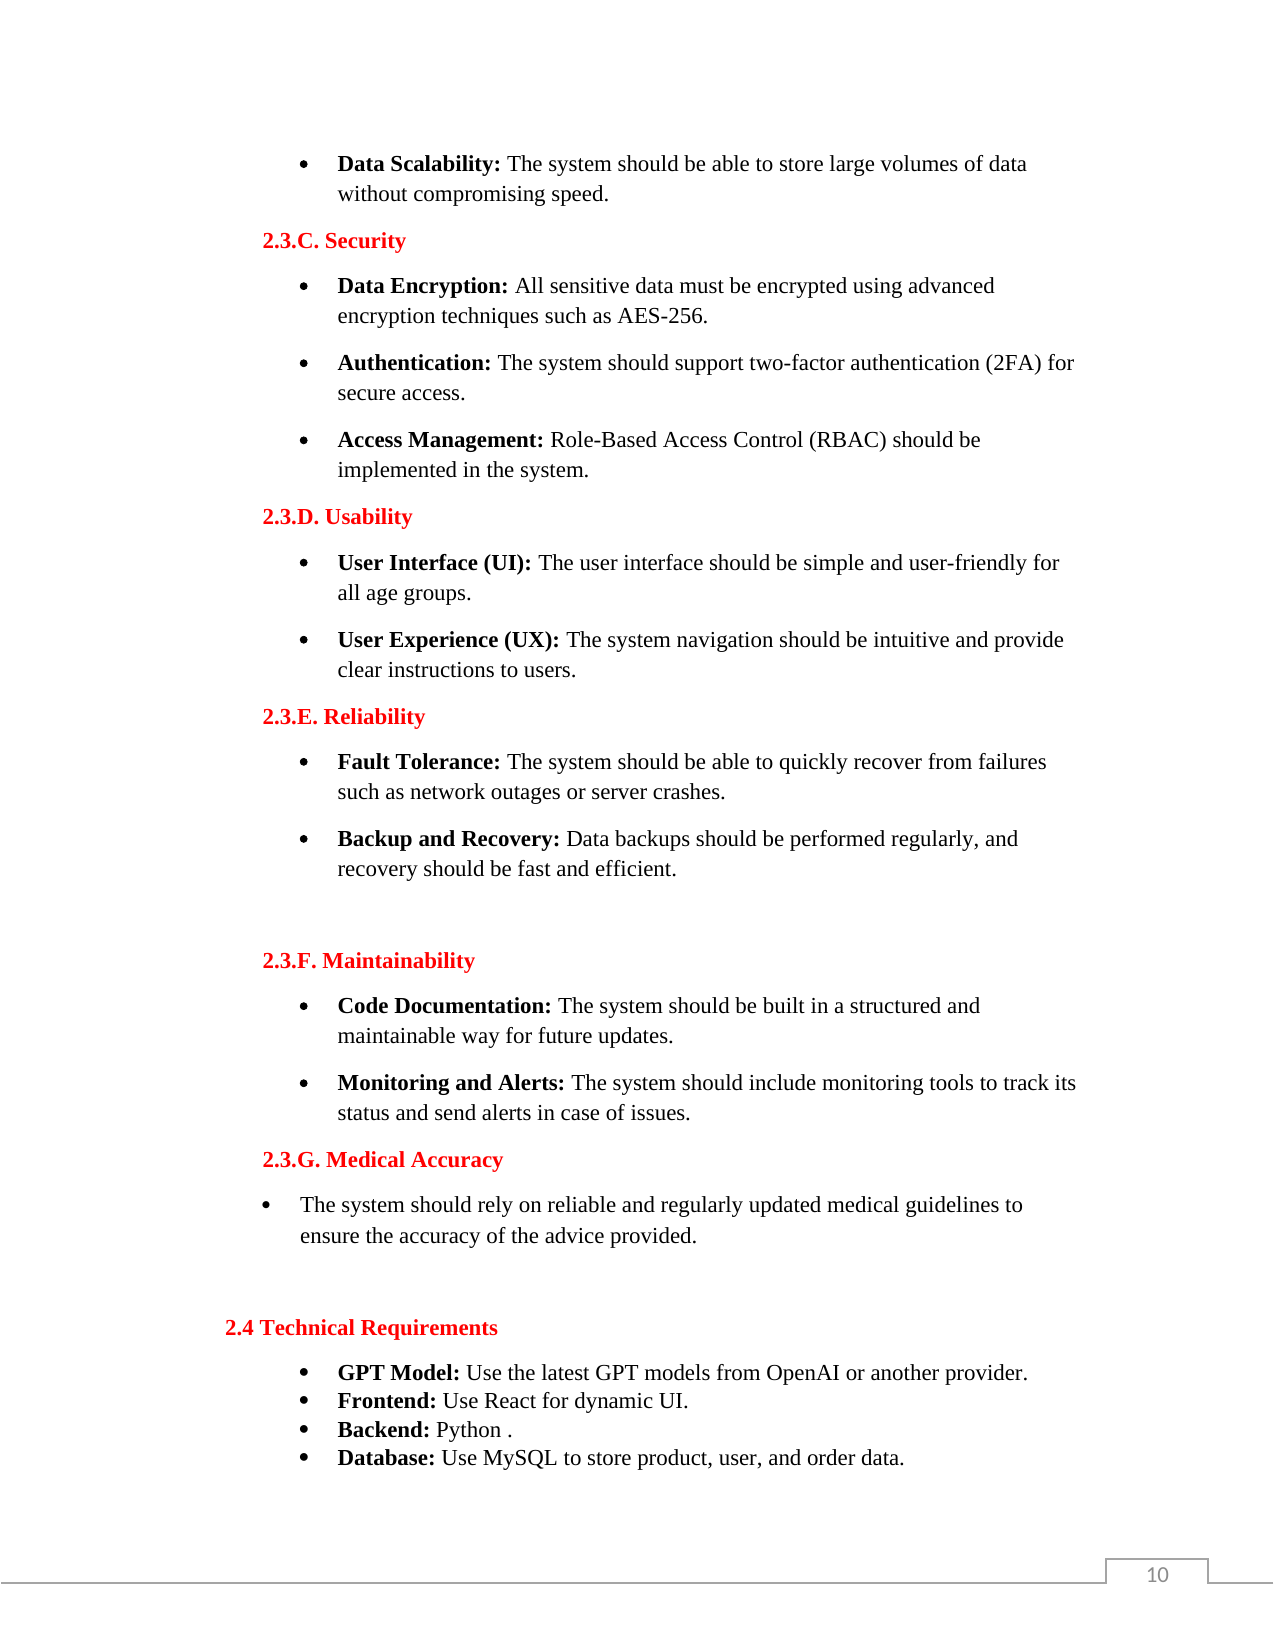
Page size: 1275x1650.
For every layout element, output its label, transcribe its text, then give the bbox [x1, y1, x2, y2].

list The system should rely on reliable and regularly updated medical guidelines to ensure the accuracy of the advice provided. [262, 1191, 1087, 1248]
text 2.3.C. Security [262, 227, 1087, 253]
list Data Encryption: All sensitive data must be encrypted using advanced encryption techniques such as AES-256. [300, 272, 1087, 329]
list Code Documentation: The system should be built in a structured and maintainable way for future updates. [300, 992, 1087, 1049]
list User Experience (UX): The system navigation should be intuitive and provide clear instructions to users. [300, 626, 1087, 682]
text 2.4 Technical Requirements [187, 1314, 1087, 1340]
list Fault Tolerance: The system should be able to quickly recover from failures such as network outages or server crashes. [300, 748, 1087, 804]
list Monitoring and Alerts: The system should include monitoring tools to track its status and send alerts in case of issues. [300, 1069, 1087, 1126]
text 2.3.G. Medical Accuracy [262, 1146, 1087, 1173]
list Data Scalability: The system should be able to store large volumes of data without compromising speed. [300, 150, 1087, 207]
list Database: Use MySQL to store product, user, and order data. [300, 1444, 1087, 1470]
text 2.3.D. Usability [262, 503, 1087, 530]
list Access Management: Role-Based Access Control (RBAC) should be implemented in the system. [300, 426, 1087, 483]
list User Interface (UI): The user interface should be simple and user-friendly for all age groups. [300, 548, 1087, 605]
text 2.3.F. Maintainability [262, 947, 1087, 973]
text 2.3.E. Reliability [262, 703, 1087, 729]
list GPT Model: Use the latest GPT models from OpenAI or another provider. [300, 1359, 1087, 1385]
list Frontend: Use React for dynamic UI. [300, 1387, 1087, 1413]
list Backup and Recovery: Data backups should be performed regularly, and recovery should be fast and efficient. [300, 825, 1087, 881]
list Authentication: The system should support two-factor authentication (2FA) for secure access. [300, 349, 1087, 406]
list Backend: Python . [300, 1416, 1087, 1442]
